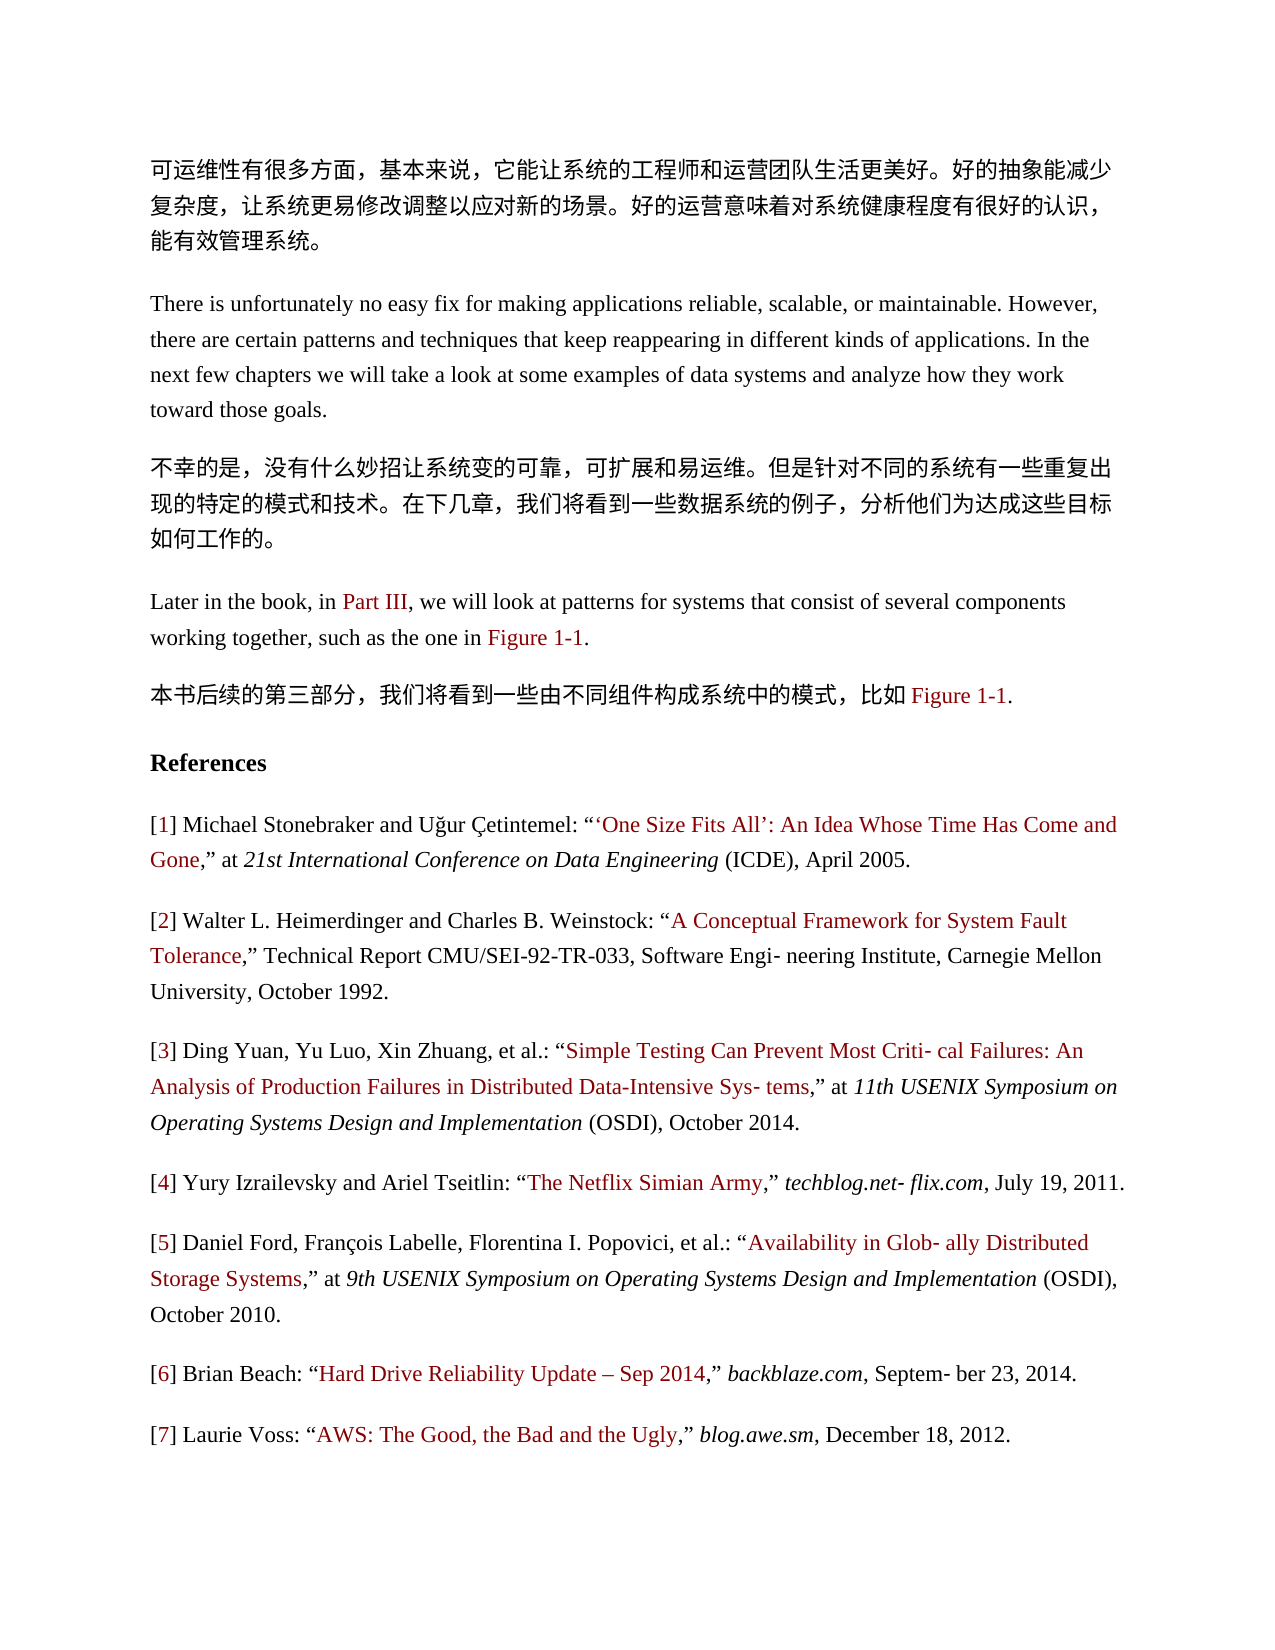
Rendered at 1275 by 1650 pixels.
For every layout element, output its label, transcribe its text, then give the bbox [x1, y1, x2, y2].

text [7] Laurie Voss: “AWS: The Good, the Bad and the Ugly,” blog.awe.sm, December 18, 2012. [150, 1412, 1125, 1448]
text References [150, 735, 1125, 777]
text There is unfortunately no easy fix for making applications reliable, scalable, or maintainable. However, there are certain patterns and techniques that keep reappearing in different kinds of applications. In the next few chapters we will take a look at some examples of data systems and analyze how they work toward those goals. [150, 281, 1125, 423]
text 不幸的是，没有什么妙招让系统变的可靠，可扩展和易运维。但是针对不同的系统有一些重复出现的特定的模式和技术。在下几章，我们将看到一些数据系统的例子，分析他们为达成这些目标如何工作的。 [150, 448, 1125, 554]
text [4] Yury Izrailevsky and Ariel Tseitlin: “The Netflix Simian Army,” techblog.net‐ flix.com, July 19, 2011. [150, 1160, 1125, 1196]
text [5] Daniel Ford, François Labelle, Florentina I. Popovici, et al.: “Availability in Glob‐ ally Distributed Storage Systems,” at 9th USENIX Symposium on Operating Systems Design and Implementation (OSDI), October 2010. [150, 1221, 1125, 1327]
text 本书后续的第三部分，我们将看到一些由不同组件构成系统中的模式，比如Figure 1-1. [150, 675, 1125, 710]
text [2] Walter L. Heimerdinger and Charles B. Weinstock: “A Conceptual Framework for System Fault Tolerance,” Technical Report CMU/SEI-92-TR-033, Software Engi‐ neering Institute, Carnegie Mellon University, October 1992. [150, 898, 1125, 1004]
text [6] Brian Beach: “Hard Drive Reliability Update – Sep 2014,” backblaze.com, Septem‐ ber 23, 2014. [150, 1352, 1125, 1387]
text [3] Ding Yuan, Yu Luo, Xin Zhuang, et al.: “Simple Testing Can Prevent Most Criti‐ cal Failures: An Analysis of Production Failures in Distributed Data-Intensive Sys‐ tems,” at 11th USENIX Symposium on Operating Systems Design and Implementation (OSDI), October 2014. [150, 1029, 1125, 1135]
text [1] Michael Stonebraker and Uğur Çetintemel: “‘One Size Fits All’: An Idea Whose Time Has Come and Gone,” at 21st International Conference on Data Engineering (ICDE), April 2005. [150, 802, 1125, 873]
text Later in the book, in Part III, we will look at patterns for systems that consist of several components working together, such as the one in Figure 1-1. [150, 579, 1125, 650]
text 可运维性有很多方面，基本来说，它能让系统的工程师和运营团队生活更美好。好的抽象能减少复杂度，让系统更易修改调整以应对新的场景。好的运营意味着对系统健康程度有很好的认识，能有效管理系统。 [150, 150, 1125, 256]
